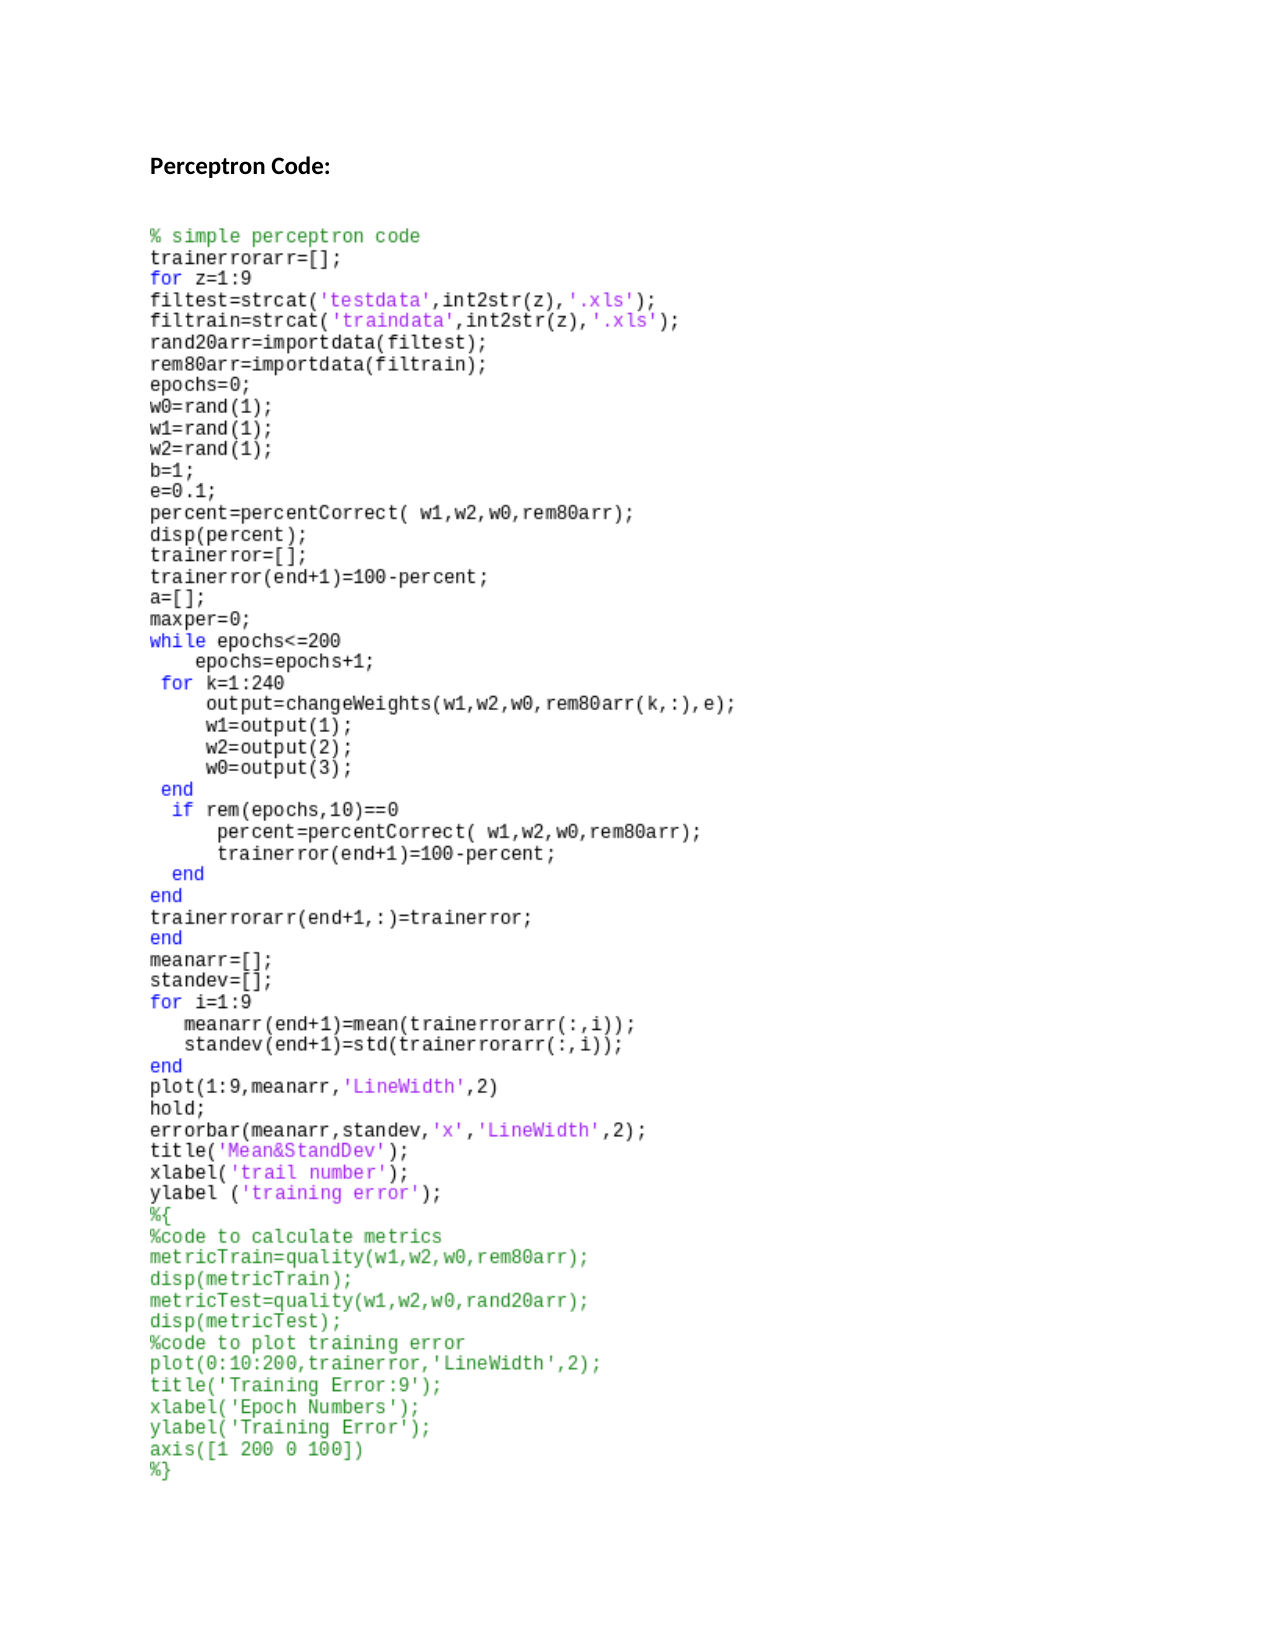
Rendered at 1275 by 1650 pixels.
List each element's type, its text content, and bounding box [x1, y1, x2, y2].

text Perceptron Code: [150, 150, 1125, 181]
